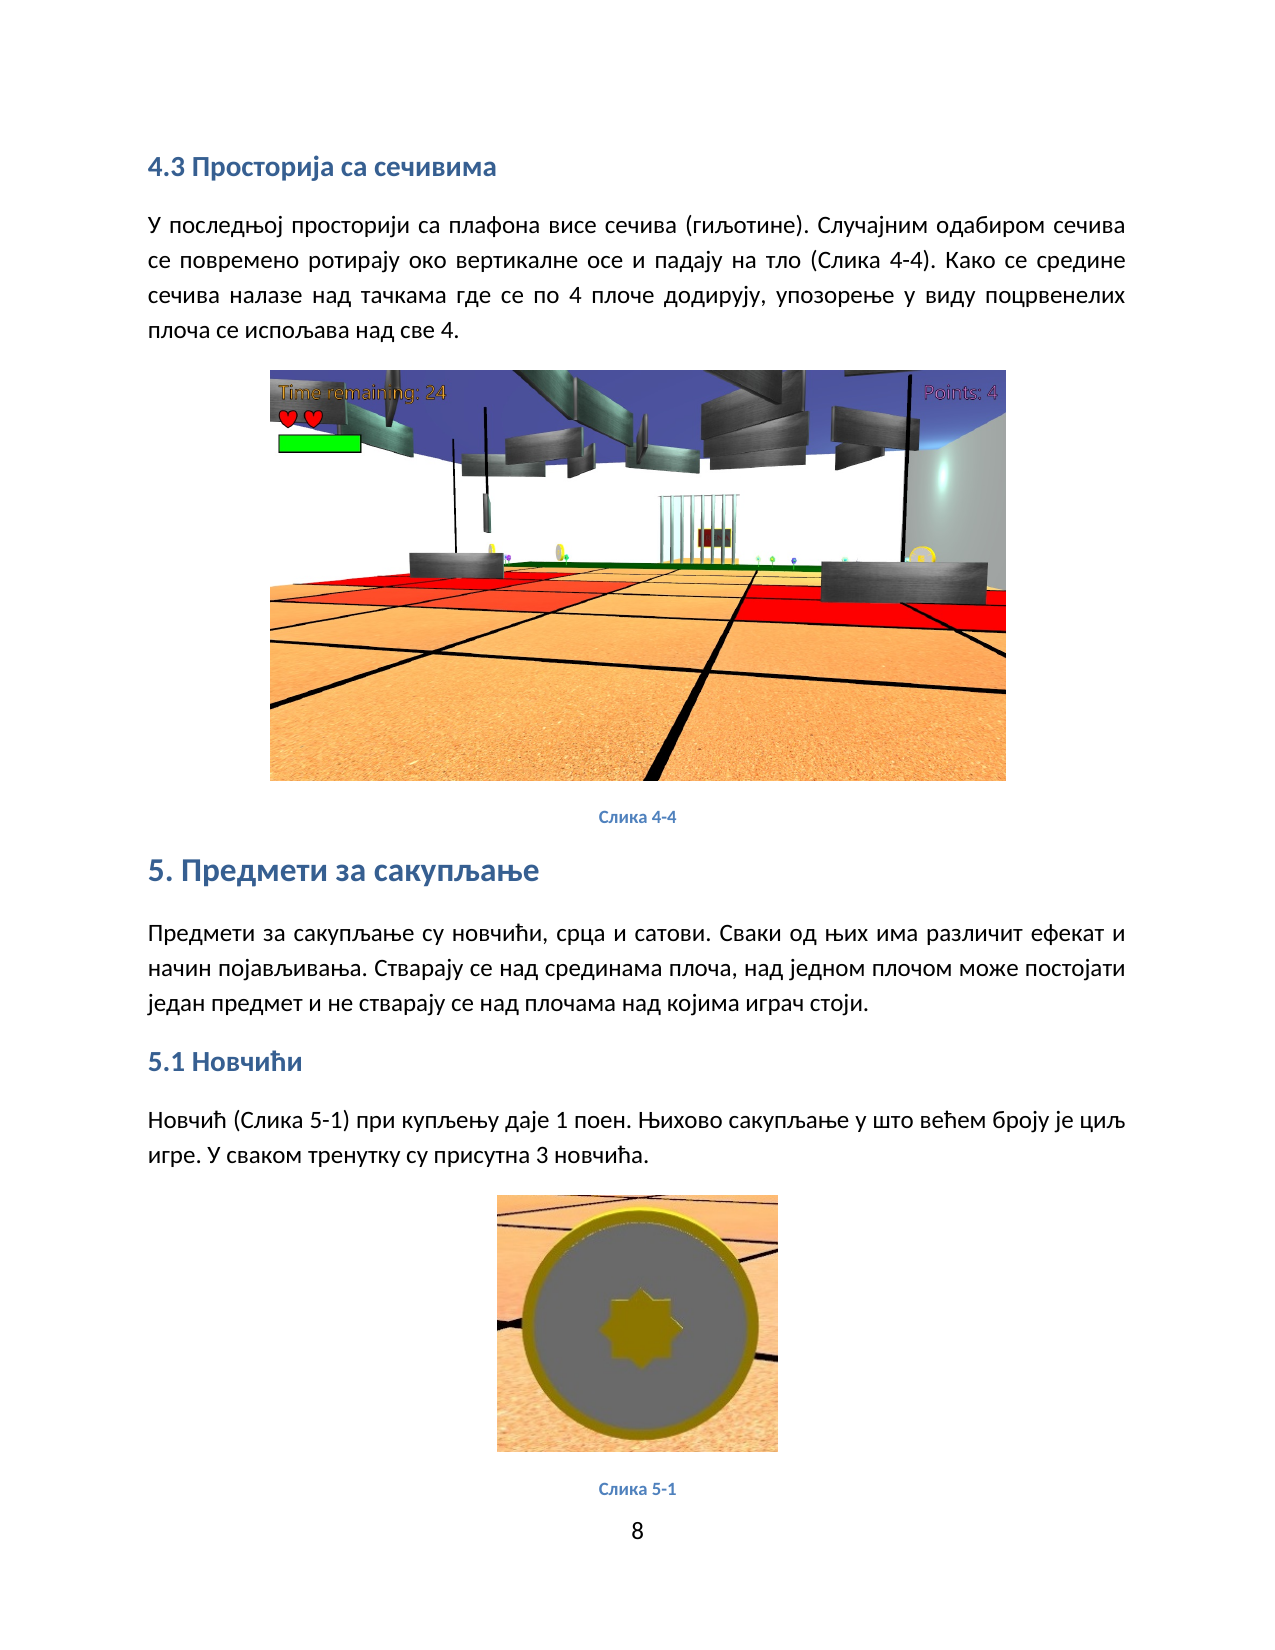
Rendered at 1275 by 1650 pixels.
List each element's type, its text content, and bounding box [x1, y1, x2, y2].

picture [270, 370, 1006, 781]
text Слика 5-1 [148, 1477, 1127, 1500]
text Слика 4-4 [148, 806, 1127, 828]
subtitle 5.1 Новчићи [148, 1043, 1127, 1078]
subtitle 4.3 Просторија са сечивима [148, 148, 1127, 183]
subtitle 5. Предмети за сакупљање [148, 849, 1127, 890]
text Новчић (Слика 5-1) при купљењу даје 1 поен. Њихово сакупљање у што већем броју је циљ игре. У сваком тренутку су присутна 3 новчића. [148, 1104, 1127, 1170]
text Предмети за сакупљање су новчићи, срца и сатови. Сваки од њих има различит ефекат и начин појављивања. Стварају се над срединама плоча, над једном плочом може постојати један предмет и не стварају се над плочама над којима играч стоји. [148, 917, 1127, 1017]
picture [497, 1195, 778, 1452]
text У последњој просторији са плафона висе сечива (гиљотине). Случајним одабиром сечива се повремено ротирају око вертикалне осе и падају на тло (Слика 4-4). Како се средине сечива налазе над тачкама где се по 4 плоче додирују, упозорење у виду поцрвенелих плоча се испољава над све 4. [148, 209, 1127, 345]
